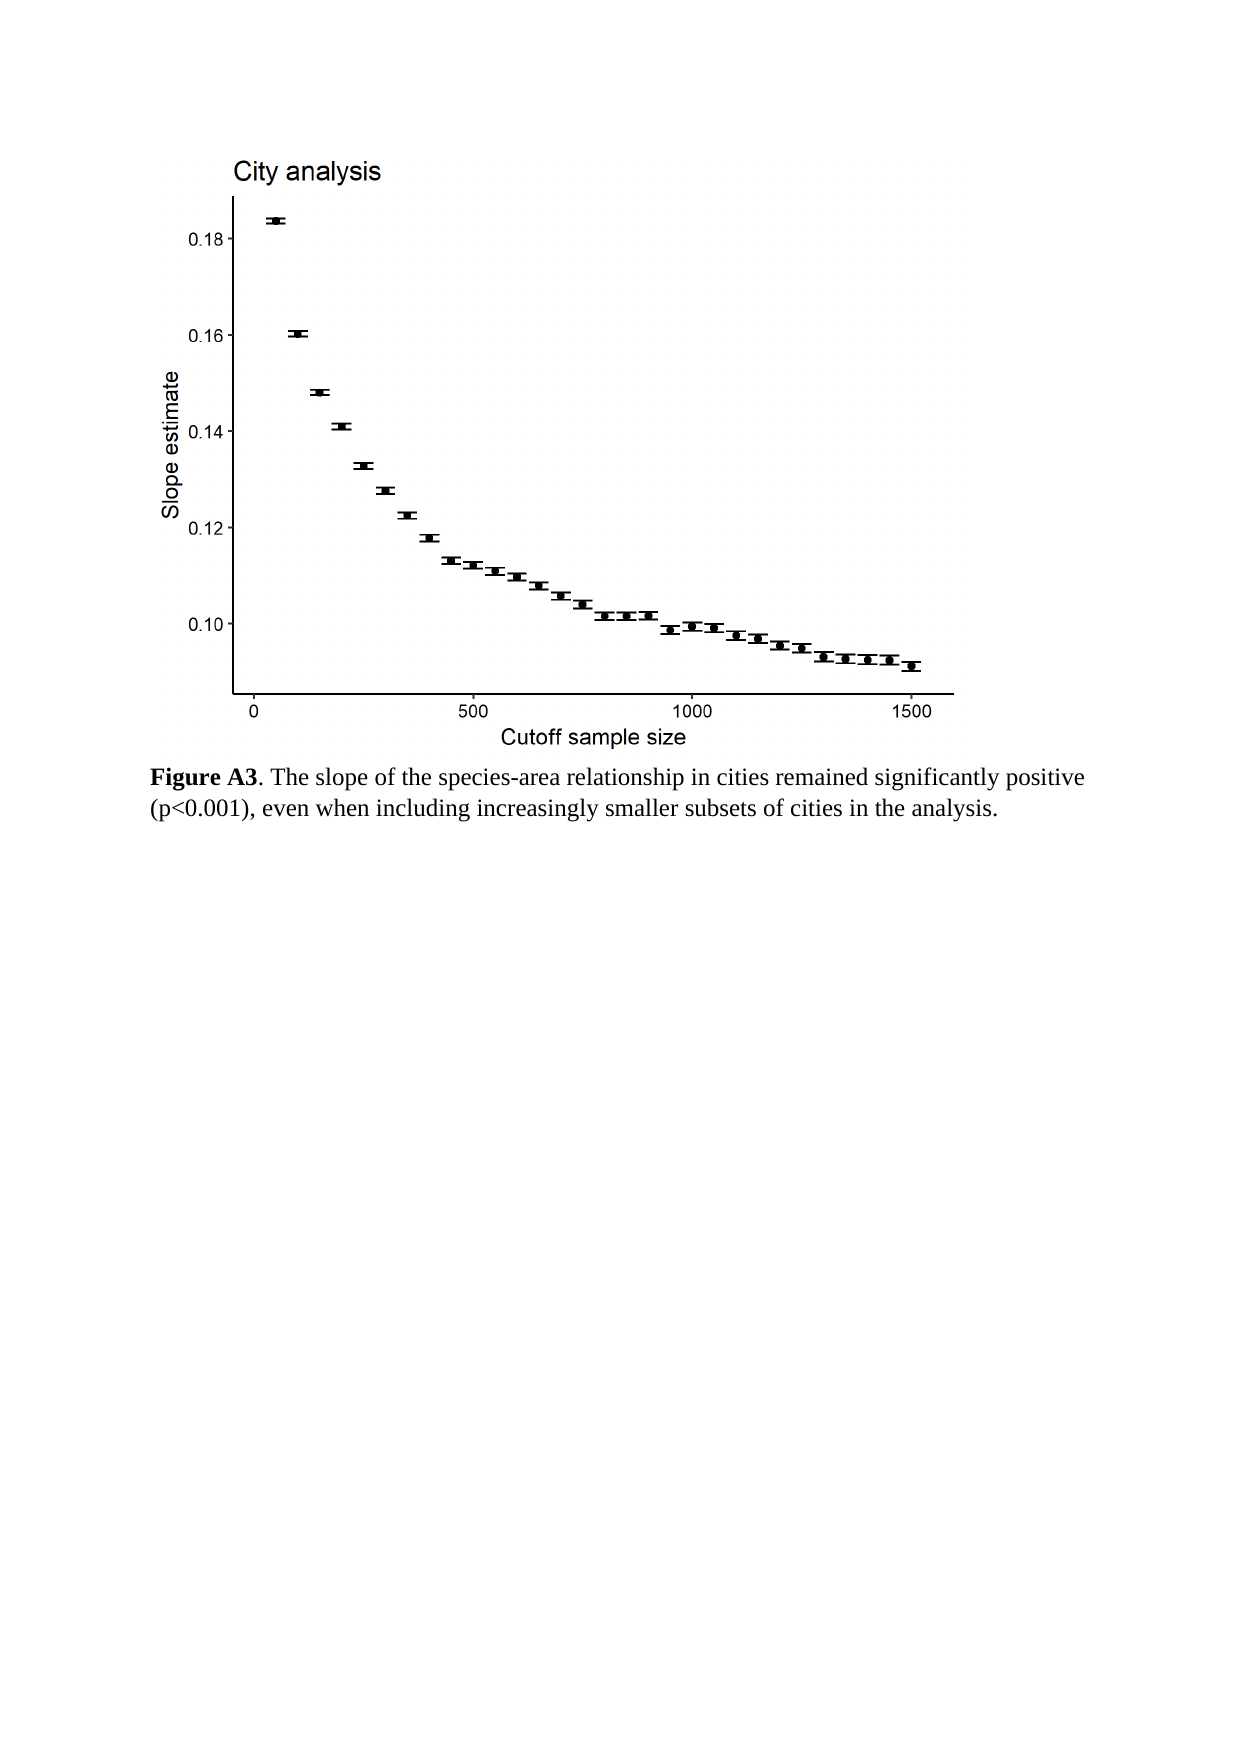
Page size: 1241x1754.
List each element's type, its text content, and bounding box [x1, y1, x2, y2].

text Figure A3. The slope of the species-area relationship in cities remained significantly positive (p<0.001), even when including increasingly smaller subsets of cities in the analysis. [150, 762, 1090, 821]
picture [150, 150, 965, 760]
